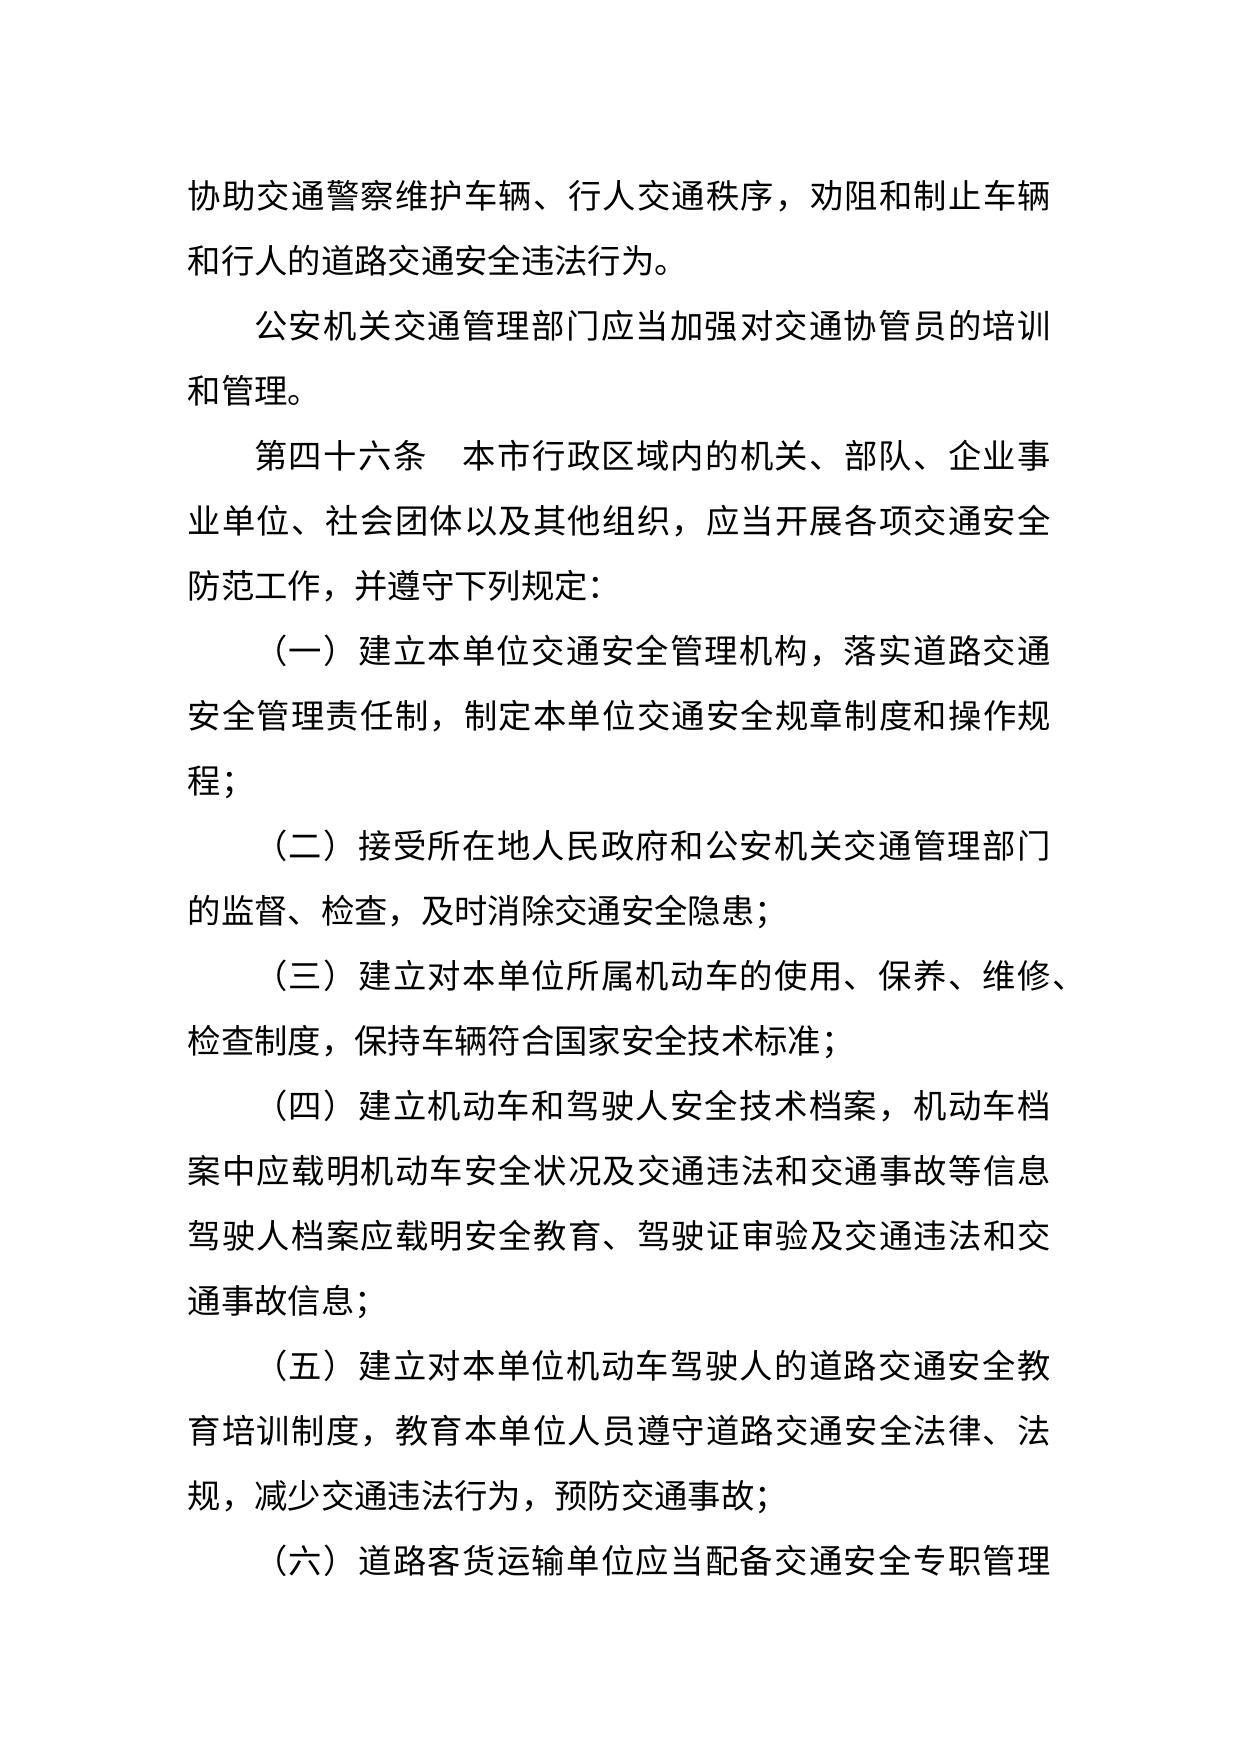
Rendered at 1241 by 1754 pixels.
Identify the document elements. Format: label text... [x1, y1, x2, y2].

text 第四十六条 本市行政区域内的机关、部队、企业事业单位、社会团体以及其他组织，应当开展各项交通安全防范工作，并遵守下列规定： [187, 422, 1053, 617]
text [187, 1527, 1053, 1592]
text （二）接受所在地人民政府和公安机关交通管理部门的监督、检查，及时消除交通安全隐患； [187, 812, 1053, 942]
text （五）建立对本单位机动车驾驶人的道路交通安全教育培训制度，教育本单位人员遵守道路交通安全法律、法规，减少交通违法行为，预防交通事故； [187, 1332, 1053, 1527]
text （四）建立机动车和驾驶人安全技术档案，机动车档案中应载明机动车安全状况及交通违法和交通事故等信息；驾驶人档案应载明安全教育、驾驶证审验及交通违法和交通事故信息； [187, 1072, 1053, 1332]
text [187, 162, 1053, 292]
text （一）建立本单位交通安全管理机构，落实道路交通安全管理责任制，制定本单位交通安全规章制度和操作规程； [187, 617, 1053, 812]
text 公安机关交通管理部门应当加强对交通协管员的培训和管理。 [187, 292, 1053, 422]
text （三）建立对本单位所属机动车的使用、保养、维修、检查制度，保持车辆符合国家安全技术标准； [187, 942, 1053, 1072]
